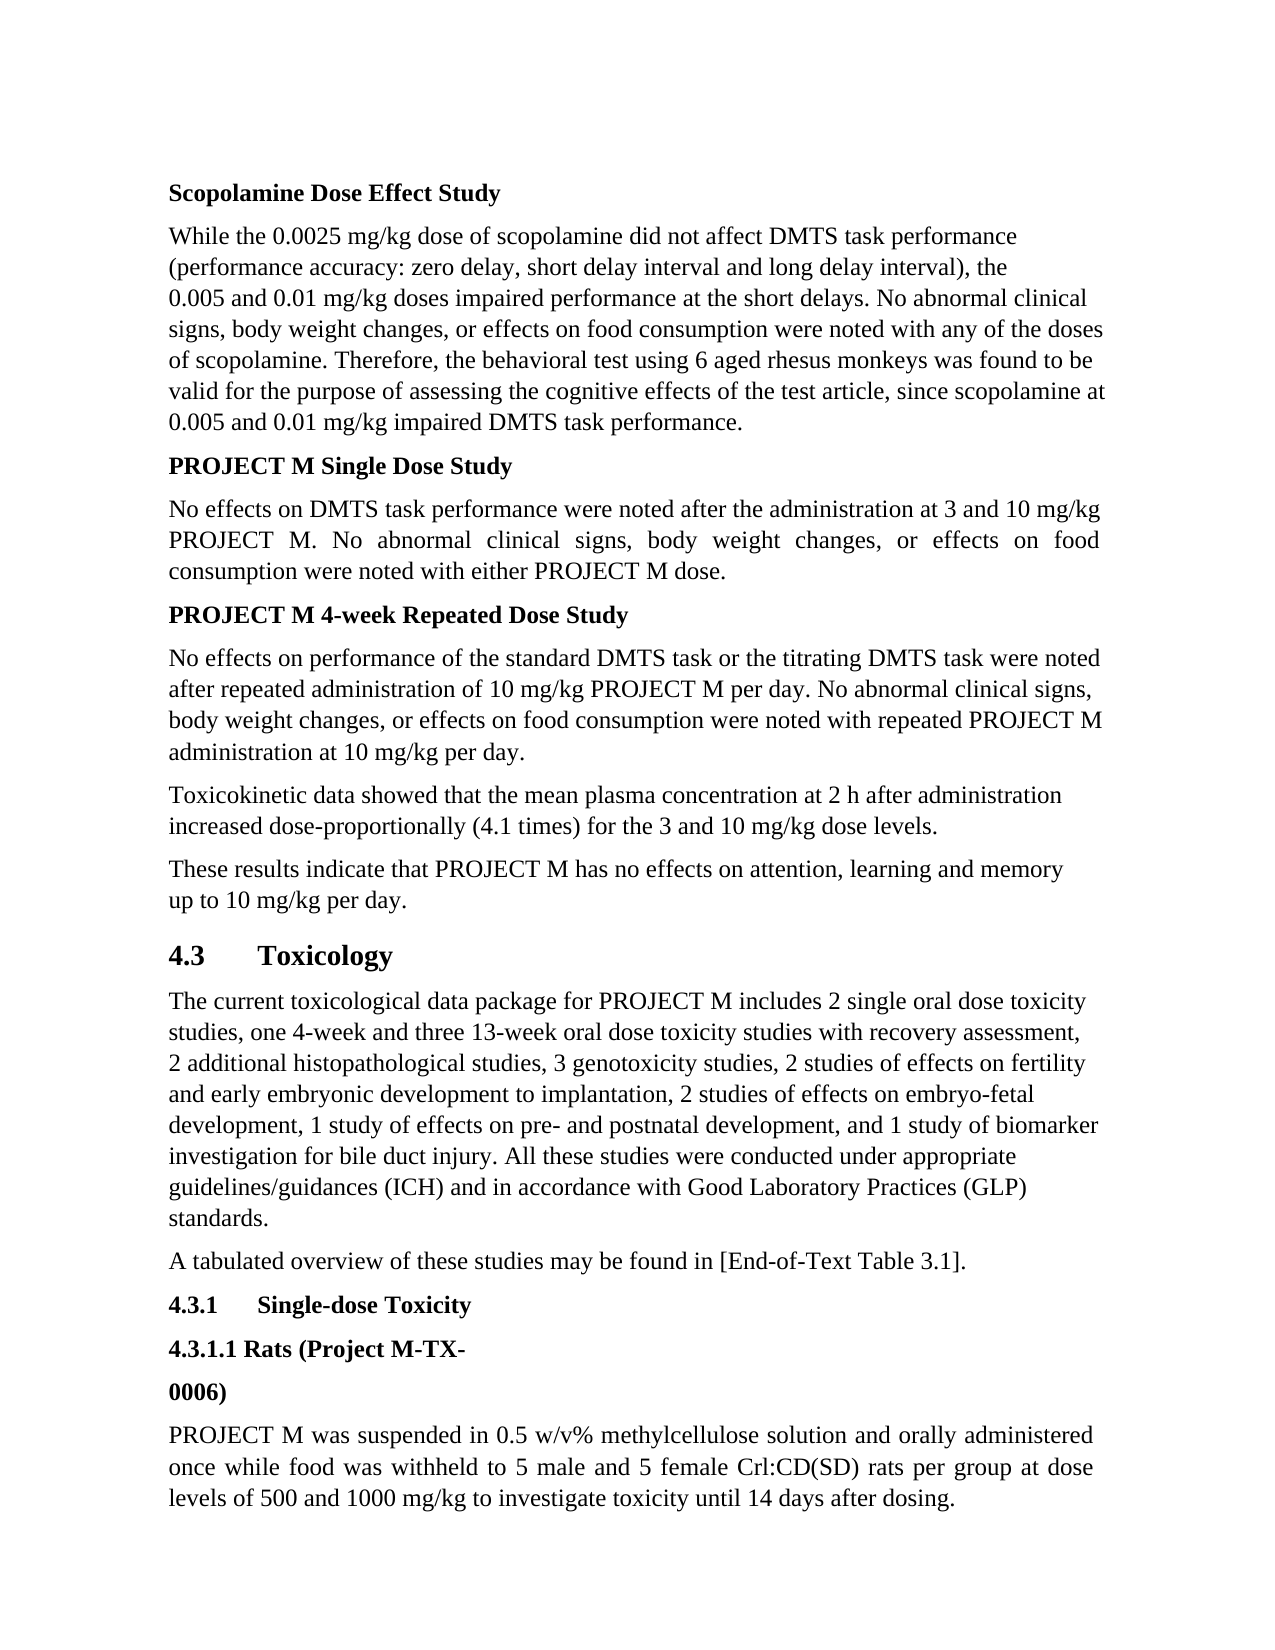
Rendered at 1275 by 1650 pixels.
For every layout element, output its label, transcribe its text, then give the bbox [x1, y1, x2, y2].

text While the 0.0025 mg/kg dose of scopolamine did not affect DMTS task performance (performance accuracy: zero delay, short delay interval and long delay interval), the [168, 221, 1019, 281]
text 0.005 and 0.01 mg/kg doses impaired performance at the short delays. No abnormal clinical signs, body weight changes, or effects on food consumption were noted with any of the doses of scopolamine. Therefore, the behavioral test using 6 aged rhesus monkeys was found to be valid for the purpose of assessing the cognitive effects of the test article, since scopolamine at [168, 283, 1108, 405]
subtitle PROJECT M 4-week Repeated Dose Study [168, 600, 1275, 629]
subtitle Scopolamine Dose Effect Study [168, 178, 1275, 207]
text These results indicate that PROJECT M has no effects on attention, learning and memory up to 10 mg/kg per day. [168, 854, 1085, 914]
text The current toxicological data package for PROJECT M includes 2 single oral dose toxicity studies, one 4-week and three 13-week oral dose toxicity studies with recovery assessment, 2 additional histopathological studies, 3 genotoxicity studies, 2 studies of effects on fertility and early embryonic development to implantation, 2 studies of effects on embryo-fetal development, 1 study of effects on pre- and postnatal development, and 1 study of biomarker investigation for bile duct injury. All these studies were conducted under appropriate guidelines/guidances (ICH) and in accordance with Good Laboratory Practices (GLP) standards. [168, 986, 1099, 1232]
text A tabulated overview of these studies may be found in [End-of-Text Table 3.1]. [168, 1246, 1275, 1275]
subtitle Single-dose Toxicity 4.3.1.1 Rats (Project M-TX-0006) [168, 1291, 480, 1406]
subtitle PROJECT M Single Dose Study [168, 451, 1275, 480]
subtitle Toxicology [168, 938, 1275, 972]
text PROJECT M was suspended in 0.5 w/v% methylcellulose solution and orally administered once while food was withheld to 5 male and 5 female Crl:CD(SD) rats per group at dose levels of 500 and 1000 mg/kg to investigate toxicity until 14 days after dosing. [168, 1421, 1094, 1511]
text 0.005 and 0.01 mg/kg impaired DMTS task performance. [168, 407, 1275, 436]
text No effects on performance of the standard DMTS task or the titrating DMTS task were noted after repeated administration of 10 mg/kg PROJECT M per day. No abnormal clinical signs, body weight changes, or effects on food consumption were noted with repeated PROJECT M administration at 10 mg/kg per day. [168, 643, 1103, 765]
text Toxicokinetic data showed that the mean plasma concentration at 2 h after administration increased dose-proportionally (4.1 times) for the 3 and 10 mg/kg dose levels. [168, 780, 1064, 839]
text No effects on DMTS task performance were noted after the administration at 3 and 10 mg/kg PROJECT M. No abnormal clinical signs, body weight changes, or effects on food consumption were noted with either PROJECT M dose. [168, 494, 1101, 585]
